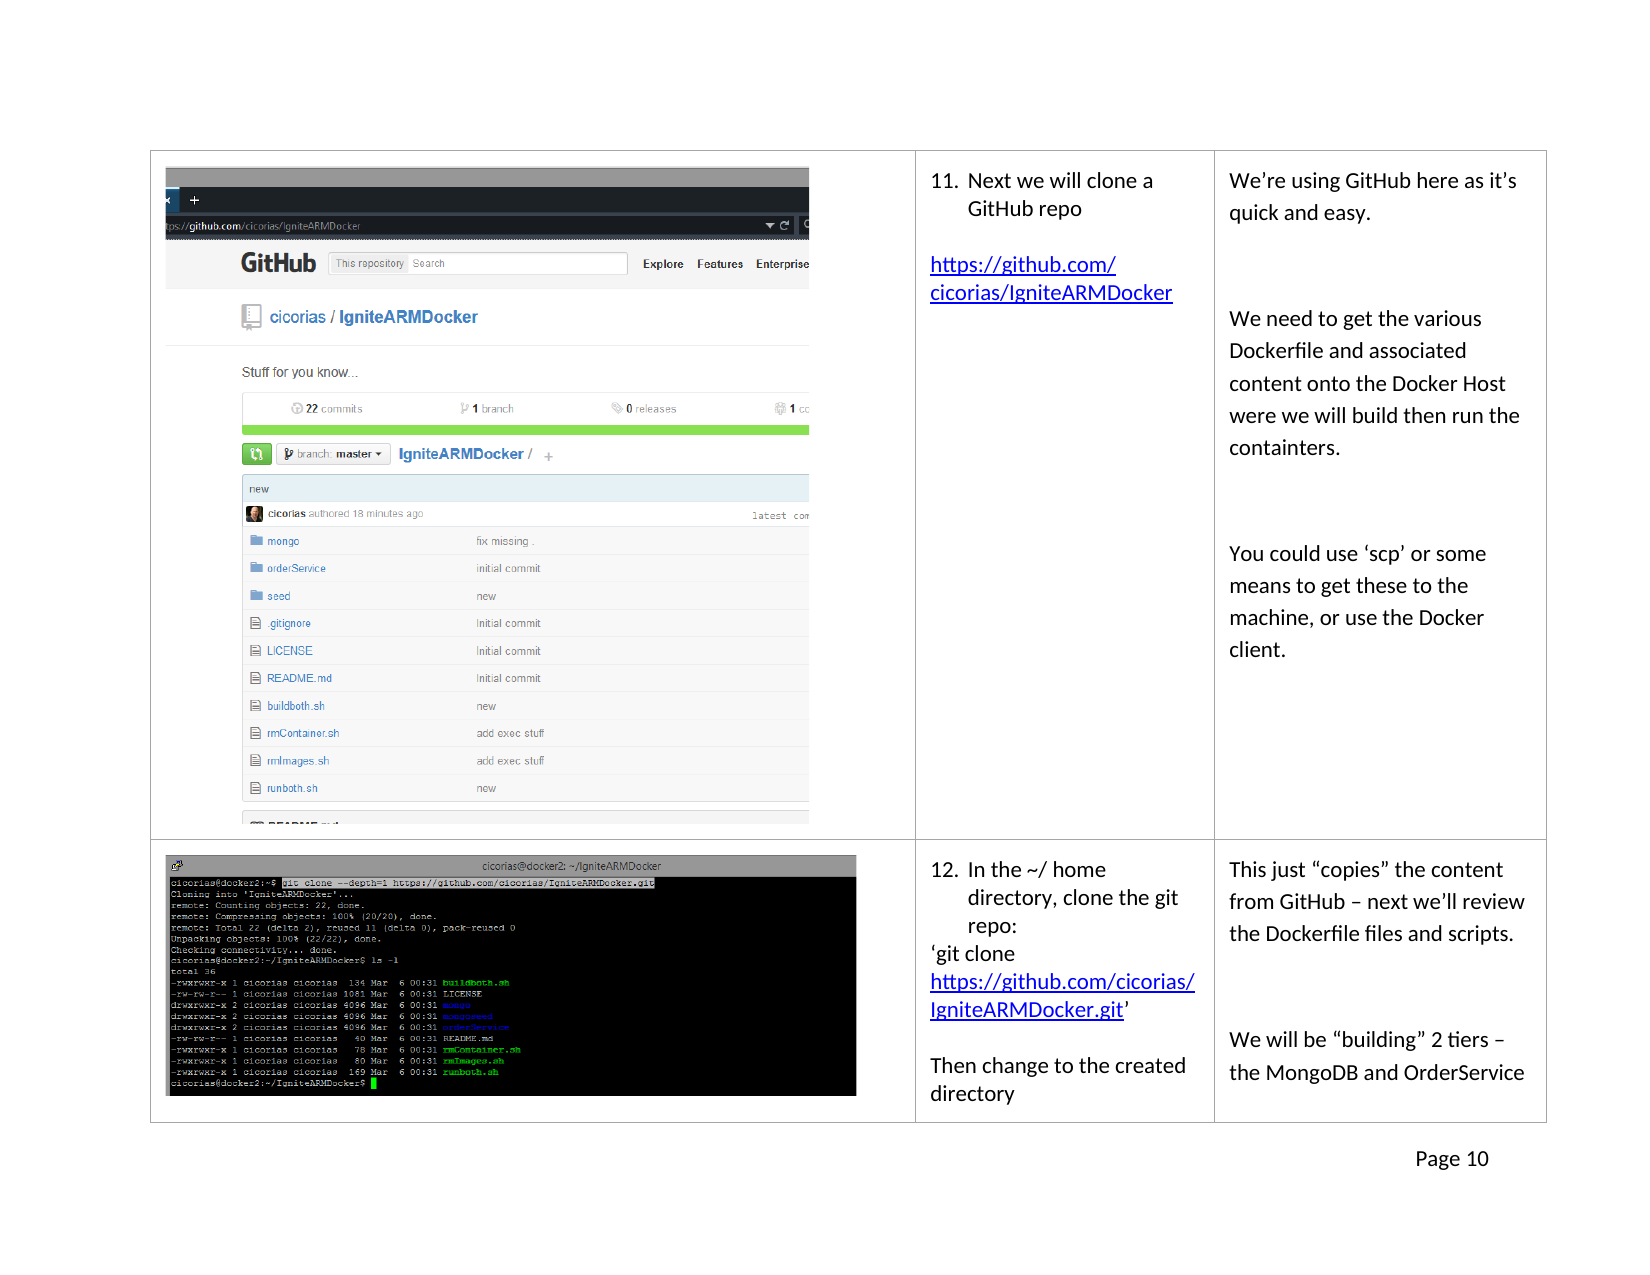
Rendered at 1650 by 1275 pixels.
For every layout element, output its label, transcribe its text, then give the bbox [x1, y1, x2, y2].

table_cell We’re using GitHub here as it’s quick and easy. We need to get the various Dockerfile and associated content onto the Docker Host were we will build then run the containters. You could use ‘scp’ or some means to get these to the machine, or use the Docker client. [1215, 151, 1546, 839]
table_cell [916, 840, 1214, 1122]
table_cell Next we will clone a GitHub repo https://github.com/cicorias/IgniteARMDocker [916, 151, 1214, 839]
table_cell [1215, 840, 1546, 1122]
table_cell [151, 151, 915, 839]
picture [165, 166, 810, 824]
table_cell [151, 840, 915, 1122]
picture [165, 855, 857, 1096]
